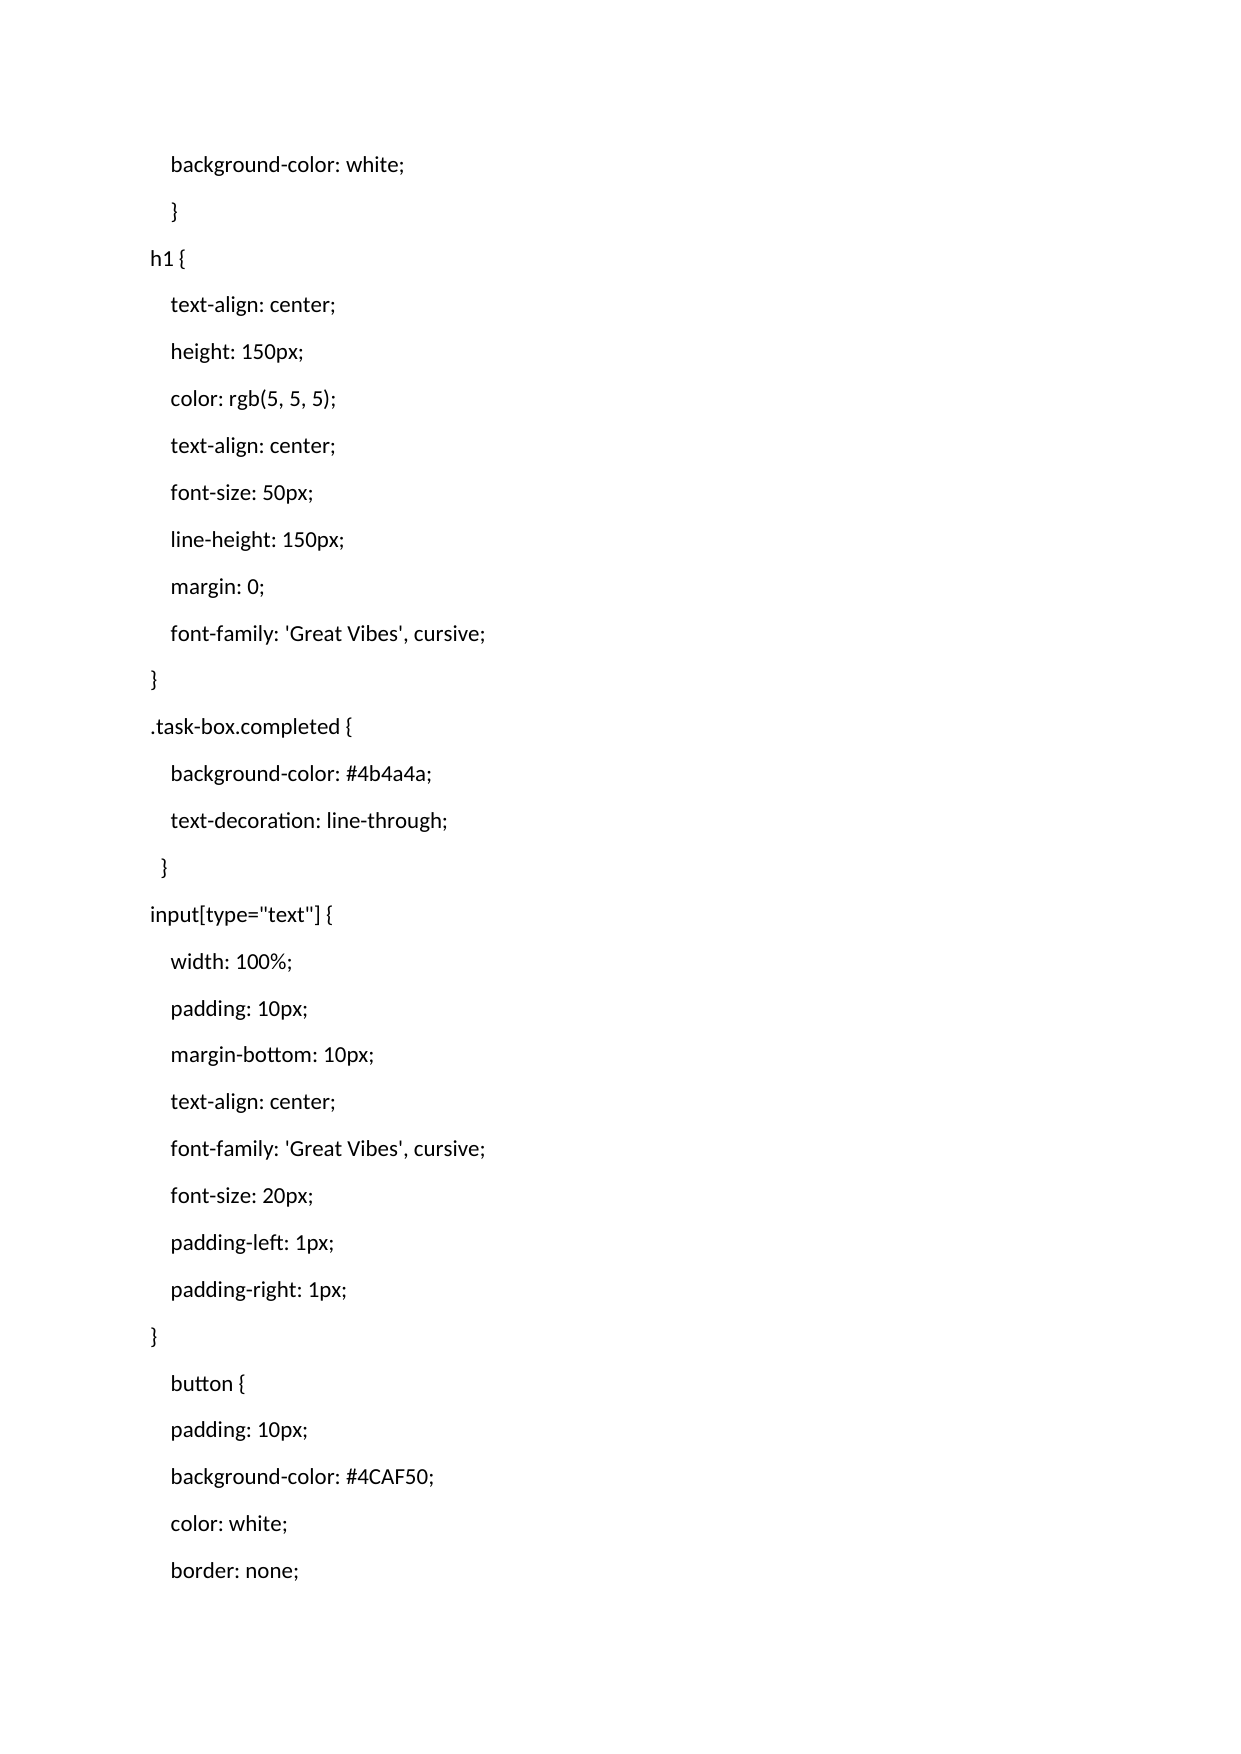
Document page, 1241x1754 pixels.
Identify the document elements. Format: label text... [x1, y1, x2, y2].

text font-family: 'Great Vibes', cursive; [150, 619, 1090, 647]
text height: 150px; [150, 337, 1090, 366]
text .task-box.completed { [150, 712, 1090, 741]
text text-decoration: line-through; [150, 806, 1090, 834]
text button { [150, 1369, 1090, 1397]
text text-align: center; [150, 1087, 1090, 1116]
text line-height: 150px; [150, 525, 1090, 553]
text margin-bottom: 10px; [150, 1041, 1090, 1069]
text } [150, 666, 1090, 694]
text margin: 0; [150, 572, 1090, 600]
text } [150, 1322, 1090, 1350]
text text-align: center; [150, 431, 1090, 459]
text padding: 10px; [150, 1416, 1090, 1444]
text } [150, 197, 1090, 225]
text font-size: 20px; [150, 1181, 1090, 1209]
text h1 { [150, 244, 1090, 272]
text padding-right: 1px; [150, 1275, 1090, 1303]
text width: 100%; [150, 947, 1090, 975]
text text-align: center; [150, 291, 1090, 319]
text input[type="text"] { [150, 900, 1090, 928]
text border: none; [150, 1556, 1090, 1584]
text background-color: #4b4a4a; [150, 759, 1090, 787]
text color: white; [150, 1509, 1090, 1537]
text } [150, 853, 1090, 881]
text padding: 10px; [150, 994, 1090, 1022]
text padding-left: 1px; [150, 1228, 1090, 1256]
text background-color: #4CAF50; [150, 1462, 1090, 1491]
text color: rgb(5, 5, 5); [150, 384, 1090, 412]
text background-color: white; [150, 150, 1090, 178]
text font-family: 'Great Vibes', cursive; [150, 1134, 1090, 1162]
text font-size: 50px; [150, 478, 1090, 506]
